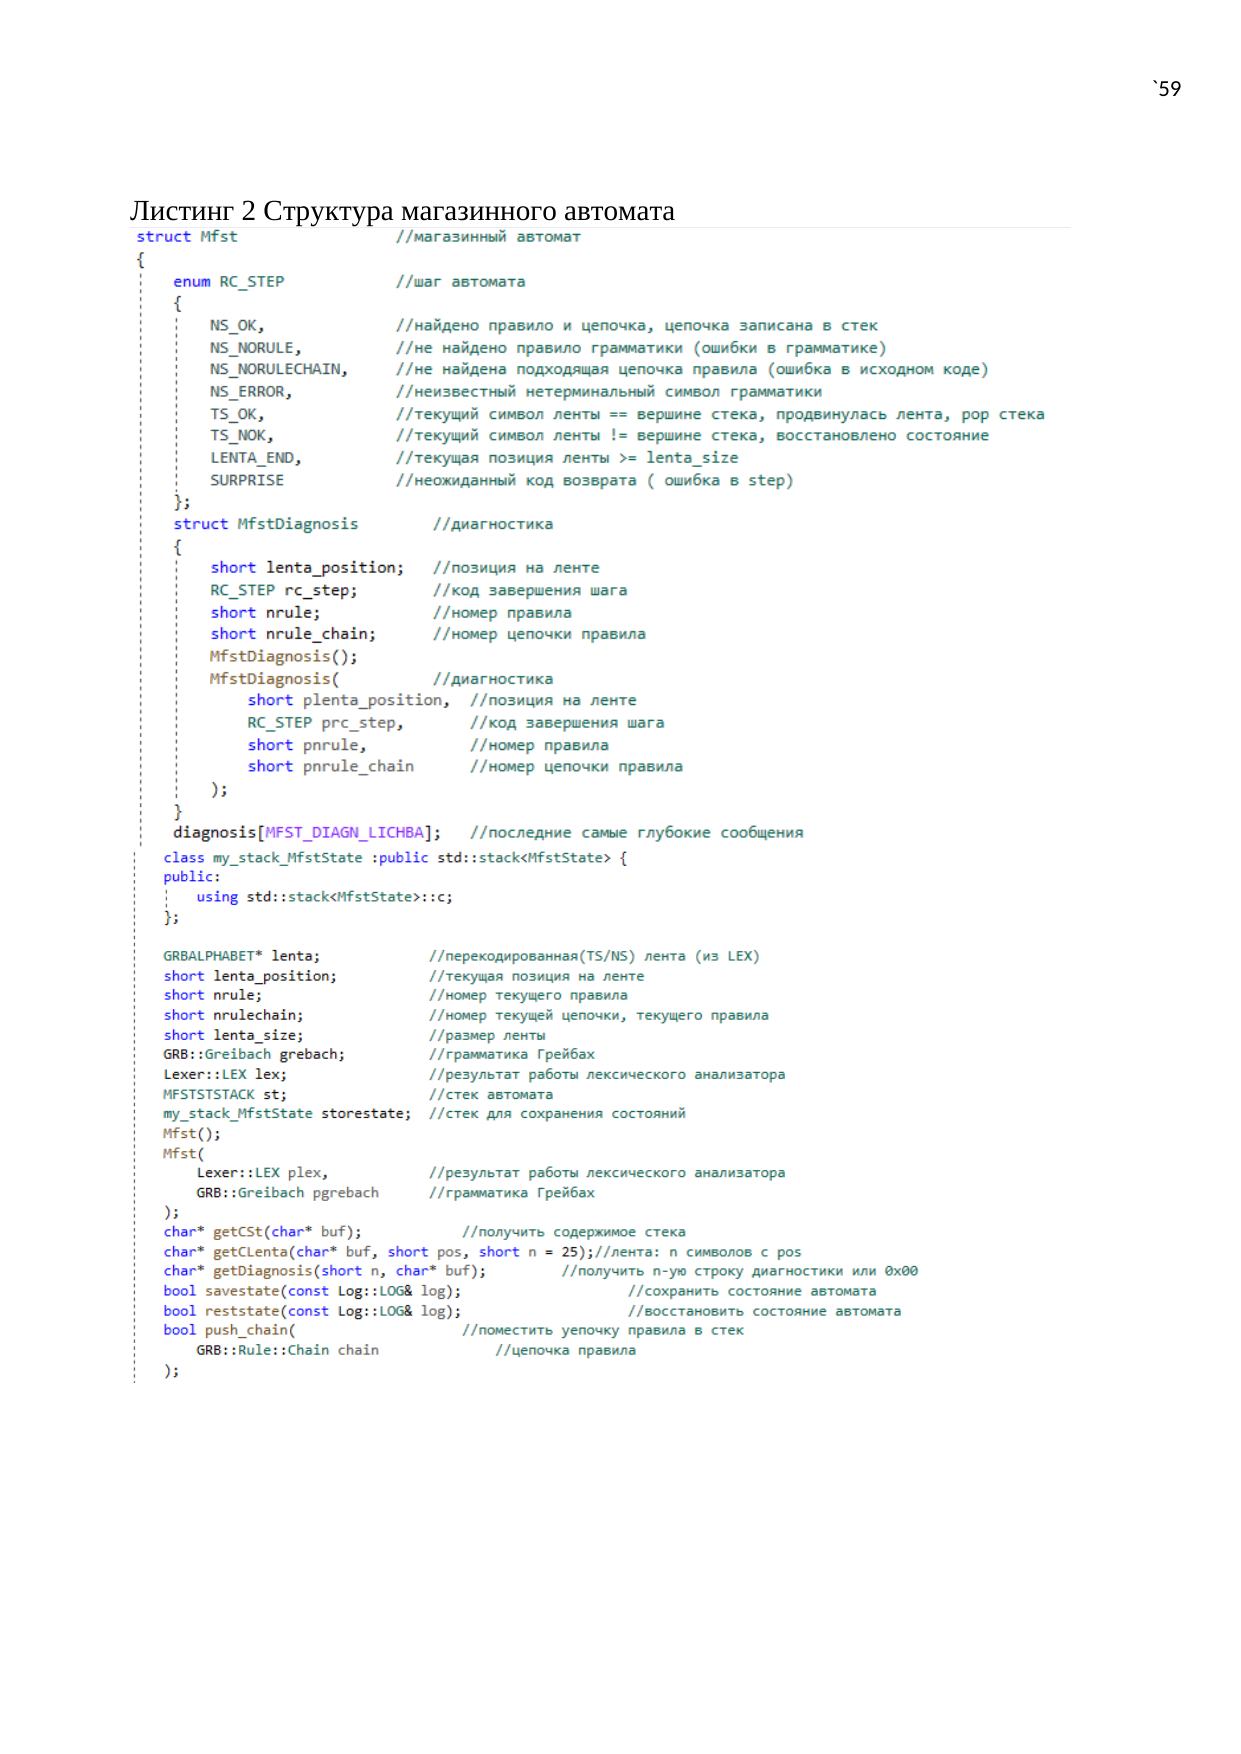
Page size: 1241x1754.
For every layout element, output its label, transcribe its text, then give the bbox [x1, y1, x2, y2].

subtitle Листинг 2 Структура магазинного автомата [130, 193, 1181, 227]
picture [129, 227, 1071, 1383]
